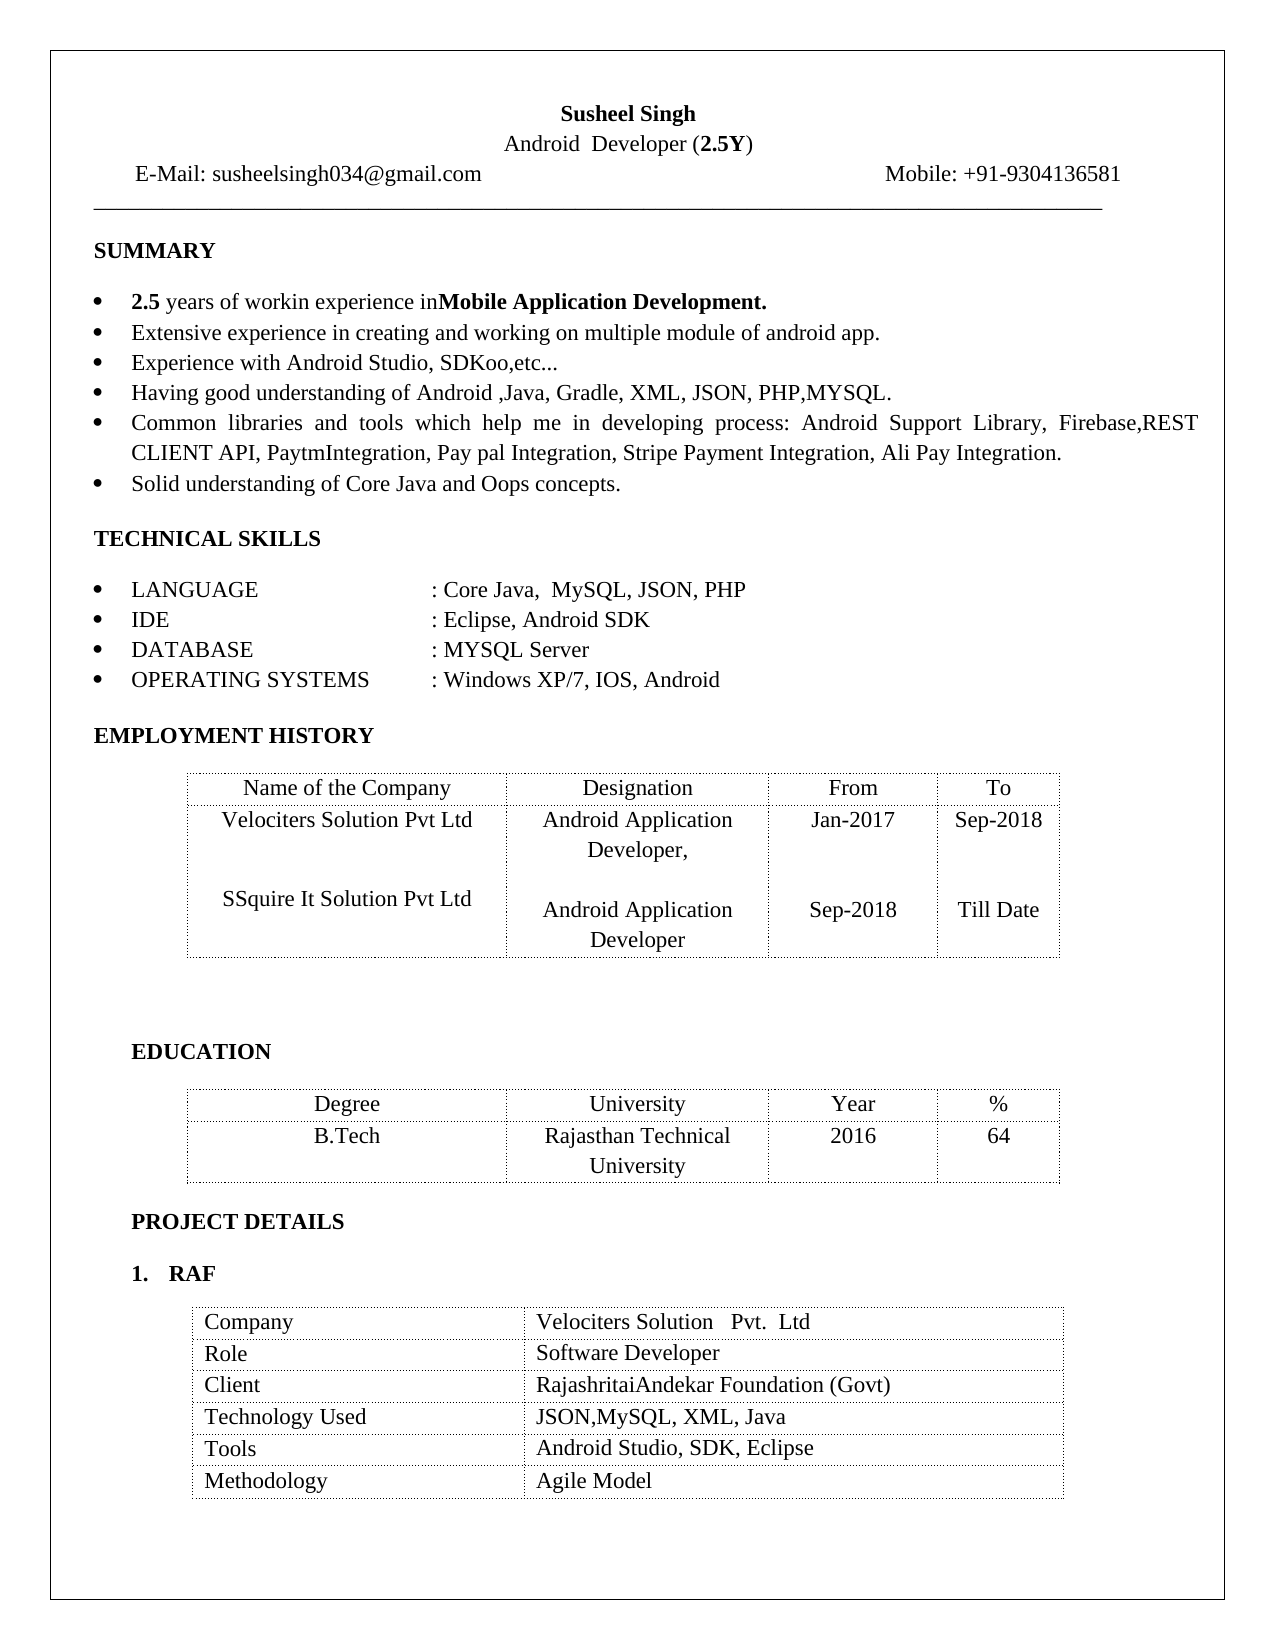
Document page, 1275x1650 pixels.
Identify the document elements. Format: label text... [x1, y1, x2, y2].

table_header Velociters Solution Pvt. Ltd [525, 1307, 1063, 1338]
text SUMMARY [56, 237, 1200, 264]
table_header University [506, 1089, 769, 1121]
text E-Mail: susheelsingh034@gmail.com Mobile: +91-9304136581 [56, 160, 1200, 186]
text Android Developer (2.5Y) [56, 130, 1200, 156]
text TECHNICAL SKILLS [56, 525, 1200, 551]
table_header Degree [188, 1089, 506, 1121]
table_header Year [769, 1089, 937, 1121]
table_cell Methodology [193, 1465, 524, 1498]
table_cell Software Developer [525, 1339, 1063, 1370]
table_cell 64 [938, 1121, 1059, 1182]
table_cell Android Studio, SDK, Eclipse [525, 1434, 1063, 1465]
text PROJECT DETAILS [56, 1208, 1200, 1234]
list OPERATING SYSTEMS : Windows XP/7, IOS, Android [94, 667, 1200, 693]
table_cell JSON,MySQL, XML, Java [525, 1402, 1063, 1433]
table_cell Jan-2017 Sep-2018 [769, 805, 937, 957]
table_cell 2016 [769, 1121, 937, 1182]
table_cell Technology Used [193, 1402, 524, 1433]
list Solid understanding of Core Java and Oops concepts. [94, 470, 1200, 496]
list Extensive experience in creating and working on multiple module of android app. [94, 319, 1200, 345]
list RAF [131, 1259, 1200, 1286]
table_header From [769, 773, 937, 804]
text ________________________________________________________________________________________ [56, 186, 1200, 213]
list LANGUAGE : Core Java, MySQL, JSON, PHP [94, 576, 1200, 602]
table_cell Velociters Solution Pvt Ltd SSquire It Solution Pvt Ltd [188, 805, 506, 957]
table_cell Android Application Developer, Android Application Developer [506, 805, 769, 957]
text EMPLOYMENT HISTORY [56, 722, 1200, 748]
table_header Company [193, 1307, 524, 1338]
text Susheel Singh [56, 99, 1200, 126]
table_cell Agile Model [525, 1465, 1063, 1498]
table_cell Sep-2018 Till Date [938, 805, 1059, 957]
list DATABASE : MYSQL Server [94, 636, 1200, 663]
table_header % [938, 1089, 1059, 1121]
text EDUCATION [94, 1038, 1200, 1064]
list IDE : Eclipse, Android SDK [94, 606, 1200, 632]
table_cell B.Tech [188, 1121, 506, 1182]
table_header Name of the Company [188, 773, 506, 804]
table_cell Role [193, 1339, 524, 1370]
table_cell Rajasthan Technical University [506, 1121, 769, 1182]
list Experience with Android Studio, SDKoo,etc... [94, 349, 1200, 375]
list Having good understanding of Android ,Java, Gradle, XML, JSON, PHP,MYSQL. [94, 379, 1200, 405]
table_header To [938, 773, 1059, 804]
table_header Designation [506, 773, 769, 804]
table_cell Client [193, 1370, 524, 1402]
table_cell Tools [193, 1434, 524, 1465]
list 2.5 years of workin experience inMobile Application Development. [94, 288, 1200, 315]
list Common libraries and tools which help me in developing process: Android Support Library, Firebase,REST CLIENT API, PaytmIntegration, Pay pal Integration, Stripe Payment Integration, Ali Pay Integration. [94, 409, 1200, 466]
table_cell RajashritaiAndekar Foundation (Govt) [525, 1370, 1063, 1402]
